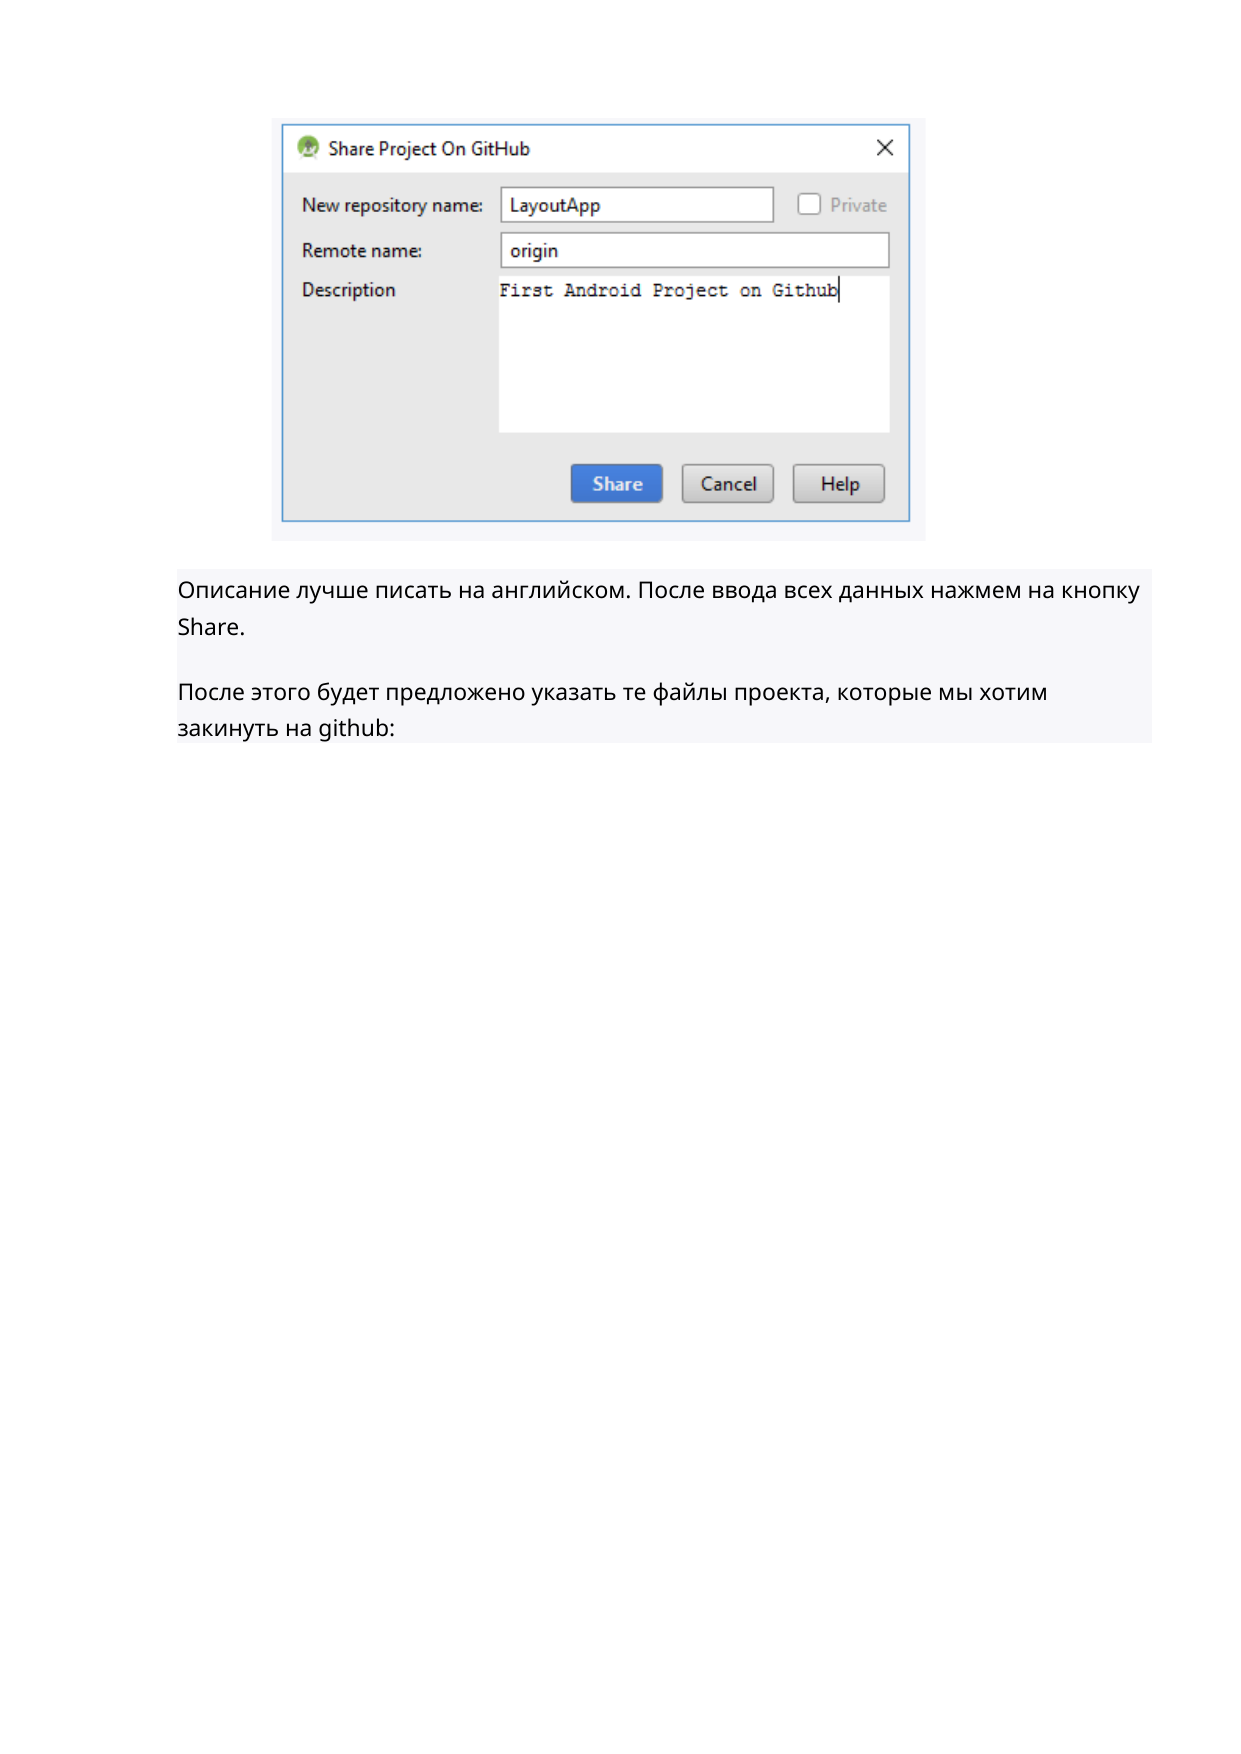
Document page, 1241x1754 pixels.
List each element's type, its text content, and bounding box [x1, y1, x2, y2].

text Описание лучше писать на английском. После ввода всех данных нажмем на кнопку Share. [177, 569, 1152, 642]
text После этого будет предложено указать те файлы проекта, которые мы хотим закинуть на github: [177, 671, 1152, 743]
picture [271, 118, 926, 541]
